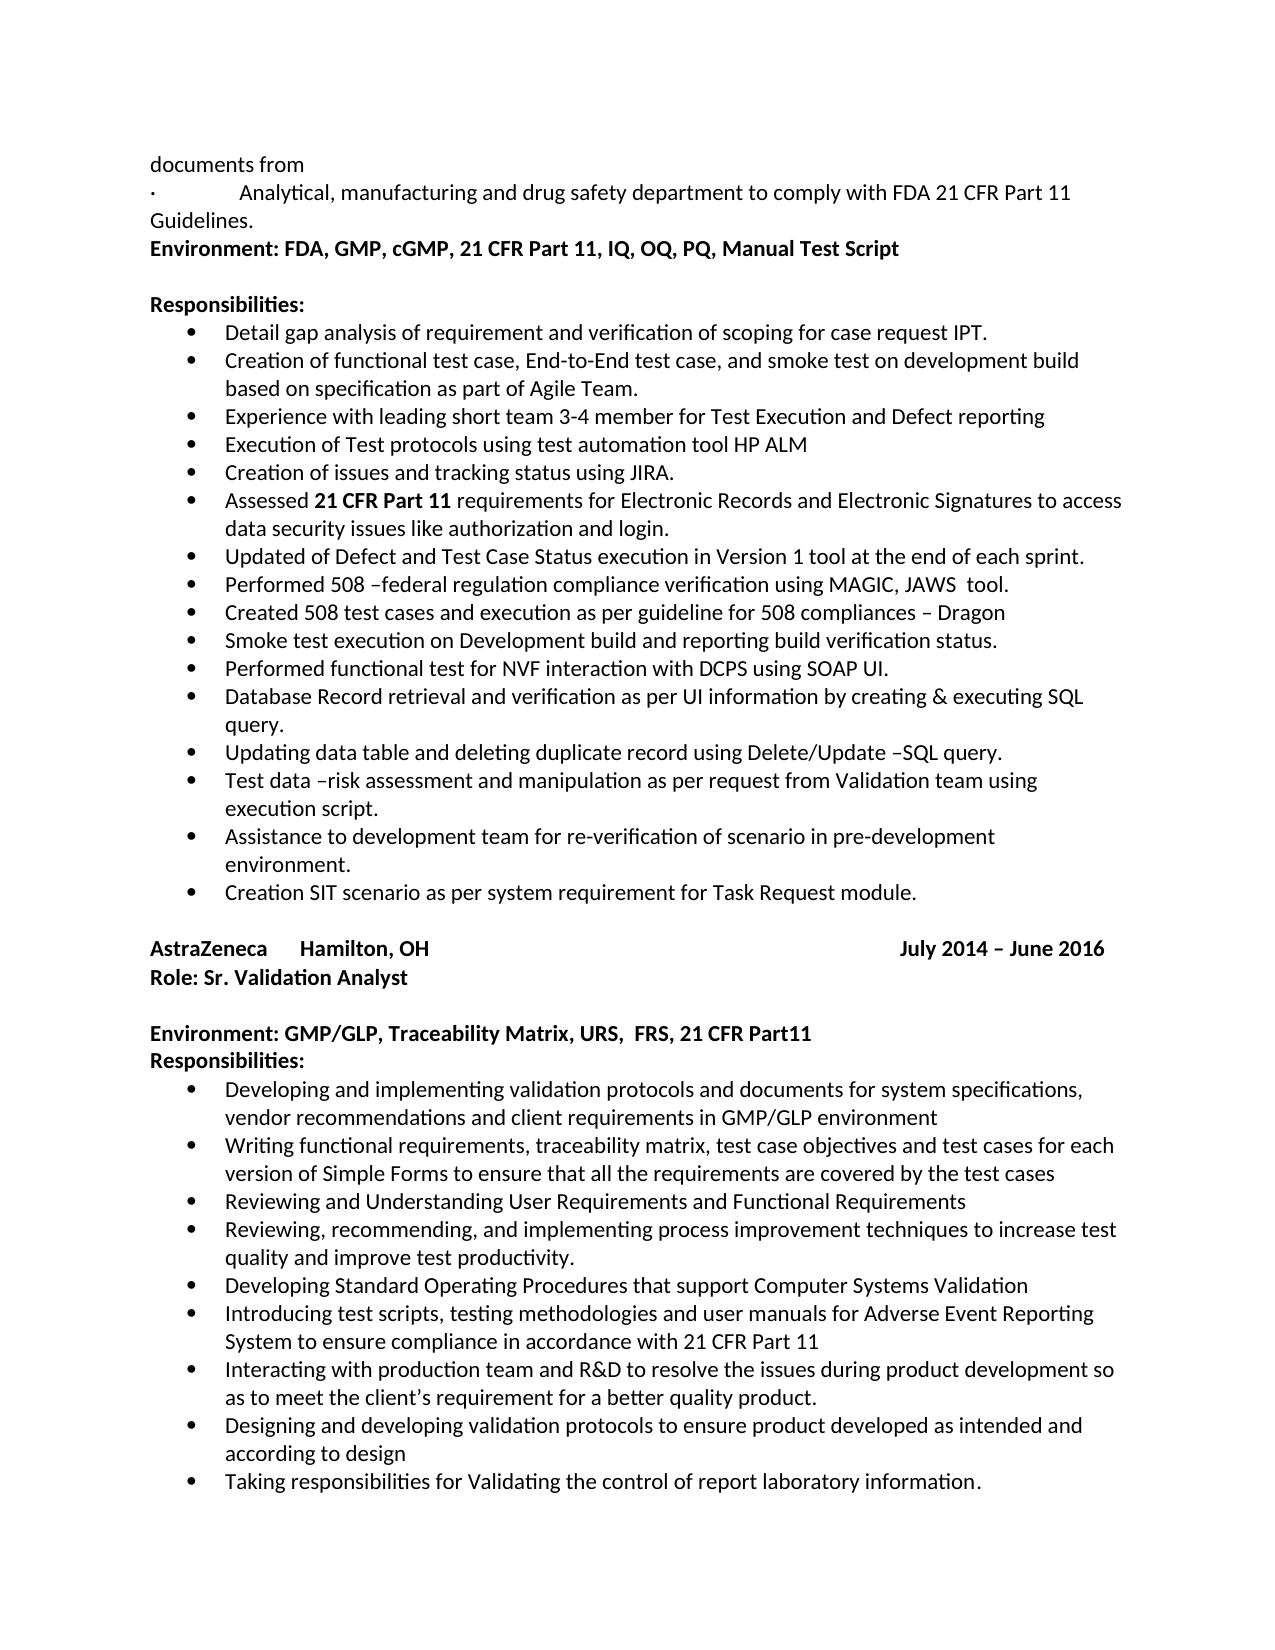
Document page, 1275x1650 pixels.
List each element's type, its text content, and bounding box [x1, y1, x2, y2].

text AstraZeneca Hamilton, OH July 2014 – June 2016 [150, 934, 1125, 963]
text Responsibilities: [150, 1047, 1125, 1075]
list Performed 508 –federal regulation compliance verification using MAGIC, JAWS tool. [187, 570, 1125, 598]
list Smoke test execution on Development build and reporting build verification status. [187, 626, 1125, 654]
list Writing functional requirements, traceability matrix, test case objectives and test cases for each version of Simple Forms to ensure that all the requirements are covered by the test cases [187, 1131, 1125, 1187]
list Creation of functional test case, End-to-End test case, and smoke test on development build based on specification as part of Agile Team. [187, 346, 1125, 402]
list Updated of Defect and Test Case Status execution in Version 1 tool at the end of each sprint. [187, 542, 1125, 570]
list Taking responsibilities for Validating the control of report laboratory information. [187, 1467, 1125, 1495]
list Execution of Test protocols using test automation tool HP ALM [187, 430, 1125, 458]
list Updating data table and deleting duplicate record using Delete/Update –SQL query. [187, 738, 1125, 766]
text Role: Sr. Validation Analyst [150, 963, 1125, 991]
list Creation SIT scenario as per system requirement for Task Request module. [187, 878, 1125, 907]
list Reviewing, recommending, and implementing process improvement techniques to increase test quality and improve test productivity. [187, 1215, 1125, 1271]
list Experience with leading short team 3-4 member for Test Execution and Defect reporting [187, 402, 1125, 430]
list Reviewing and Understanding User Requirements and Functional Requirements [187, 1187, 1125, 1215]
list Performed functional test for NVF interaction with DCPS using SOAP UI. [187, 654, 1125, 682]
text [150, 150, 1125, 234]
list Assessed 21 CFR Part 11 requirements for Electronic Records and Electronic Signatures to access data security issues like authorization and login. [187, 486, 1125, 542]
list Designing and developing validation protocols to ensure product developed as intended and according to design [187, 1411, 1125, 1467]
list Developing Standard Operating Procedures that support Computer Systems Validation [187, 1271, 1125, 1299]
list Creation of issues and tracking status using JIRA. [187, 458, 1125, 486]
list Assistance to development team for re-verification of scenario in pre-development environment. [187, 822, 1125, 878]
list Detail gap analysis of requirement and verification of scoping for case request IPT. [187, 318, 1125, 346]
list Database Record retrieval and verification as per UI information by creating & executing SQL query. [187, 682, 1125, 738]
list Test data –risk assessment and manipulation as per request from Validation team using execution script. [187, 766, 1125, 822]
list Developing and implementing validation protocols and documents for system specifications, vendor recommendations and client requirements in GMP/GLP environment [187, 1075, 1125, 1131]
text Responsibilities: [150, 290, 1125, 318]
list Interacting with production team and R&D to resolve the issues during product development so as to meet the client’s requirement for a better quality product. [187, 1355, 1125, 1411]
text Environment: FDA, GMP, cGMP, 21 CFR Part 11, IQ, OQ, PQ, Manual Test Script [150, 234, 1125, 262]
list Introducing test scripts, testing methodologies and user manuals for Adverse Event Reporting System to ensure compliance in accordance with 21 CFR Part 11 [187, 1299, 1125, 1355]
list Created 508 test cases and execution as per guideline for 508 compliances – Dragon [187, 598, 1125, 626]
text Environment: GMP/GLP, Traceability Matrix, URS, FRS, 21 CFR Part11 [150, 1019, 1125, 1047]
